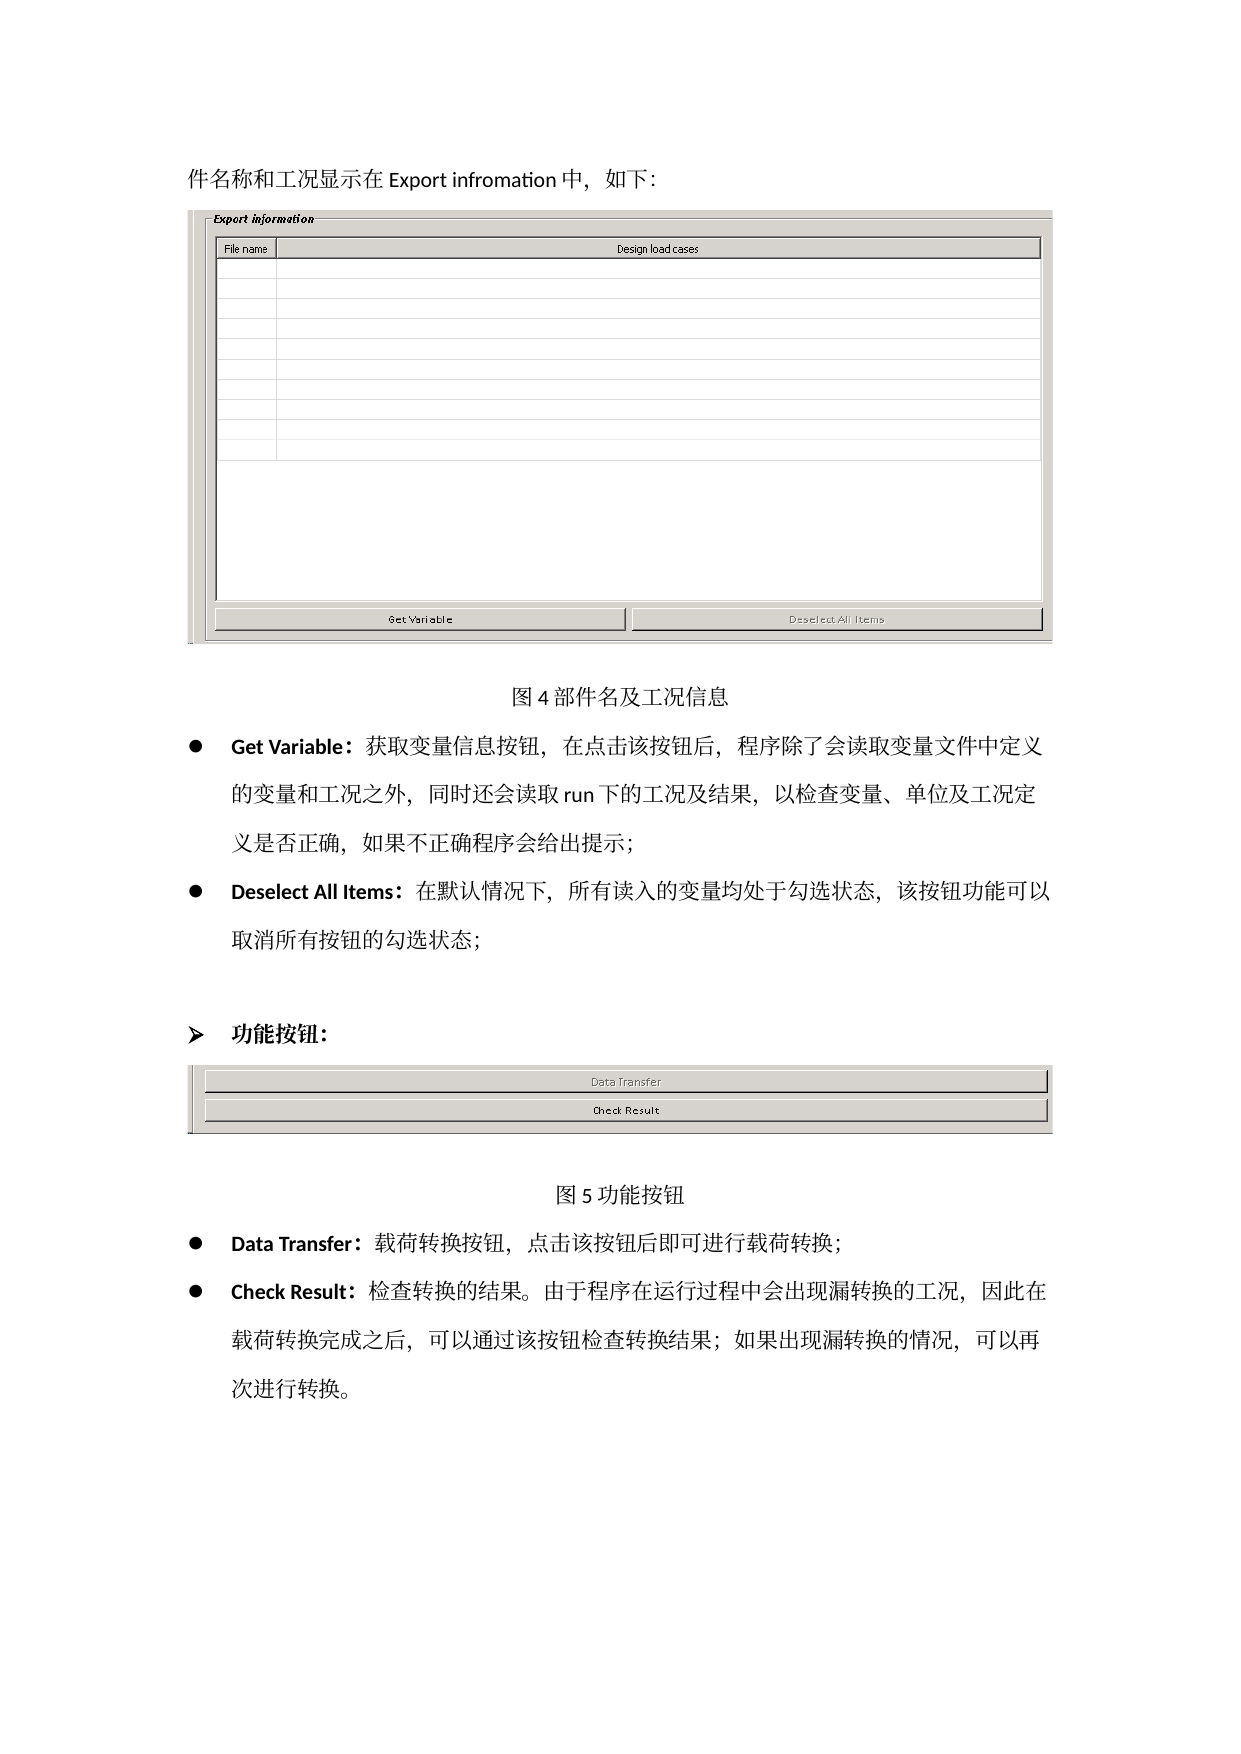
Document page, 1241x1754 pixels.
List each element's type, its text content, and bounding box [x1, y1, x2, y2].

list Deselect All Items：在默认情况下，所有读入的变量均处于勾选状态，该按钮功能可以取消所有按钮的勾选状态； [187, 874, 1053, 955]
text 图5 功能按钮 [187, 1177, 1053, 1210]
list Check Result：检查转换的结果。由于程序在运行过程中会出现漏转换的工况，因此在载荷转换完成之后，可以通过该按钮检查转换结果；如果出现漏转换的情况，可以再次进行转换。 [187, 1274, 1053, 1404]
list Data Transfer：载荷转换按钮，点击该按钮后即可进行载荷转换； [187, 1226, 1053, 1258]
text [187, 162, 1053, 194]
list 功能按钮： [187, 1017, 1053, 1049]
picture [187, 1065, 1053, 1134]
list Get Variable：获取变量信息按钮，在点击该按钮后，程序除了会读取变量文件中定义的变量和工况之外，同时还会读取run下的工况及结果，以检查变量、单位及工况定义是否正确，如果不正确程序会给出提示； [187, 728, 1053, 858]
picture [187, 210, 1053, 644]
text 图4 部件名及工况信息 [187, 680, 1053, 713]
